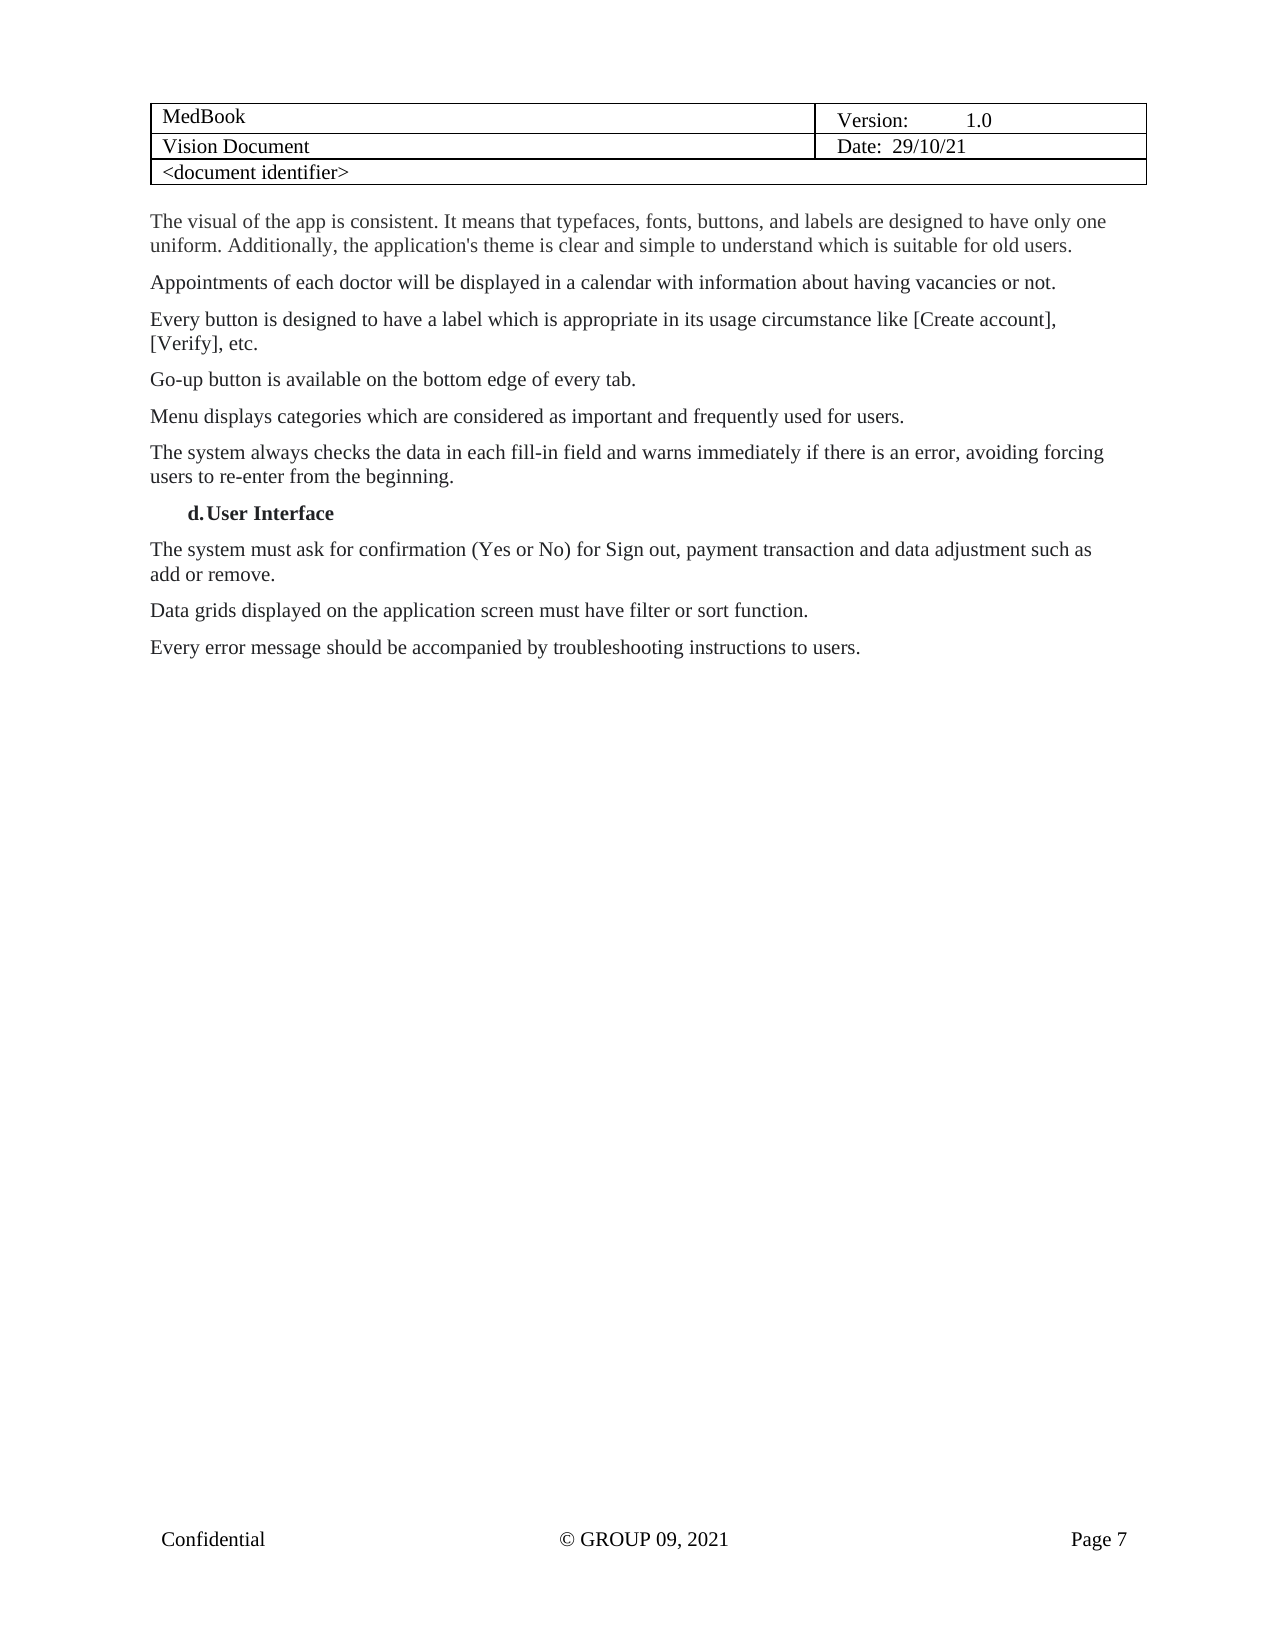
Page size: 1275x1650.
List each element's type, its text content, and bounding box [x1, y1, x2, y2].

text Every button is designed to have a label which is appropriate in its usage circumstance like [Create account], [Verify], etc. [150, 306, 1125, 354]
list User Interface [187, 501, 1125, 525]
text Data grids displayed on the application screen must have filter or sort function. [150, 598, 1125, 622]
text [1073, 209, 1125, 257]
text Go-up button is available on the bottom edge of every tab. [150, 367, 1125, 391]
text The system must ask for confirmation (Yes or No) for Sign out, payment transaction and data adjustment such as add or remove. [150, 537, 1125, 586]
text The system always checks the data in each fill-in field and warns immediately if there is an error, avoiding forcing users to re-enter from the beginning. [150, 440, 1125, 488]
text Appointments of each doctor will be displayed in a calendar with information about having vacancies or not. [150, 270, 1125, 294]
text Every error message should be accompanied by troubleshooting instructions to users. [150, 634, 1125, 659]
text Menu displays categories which are considered as important and frequently used for users. [150, 404, 1125, 428]
